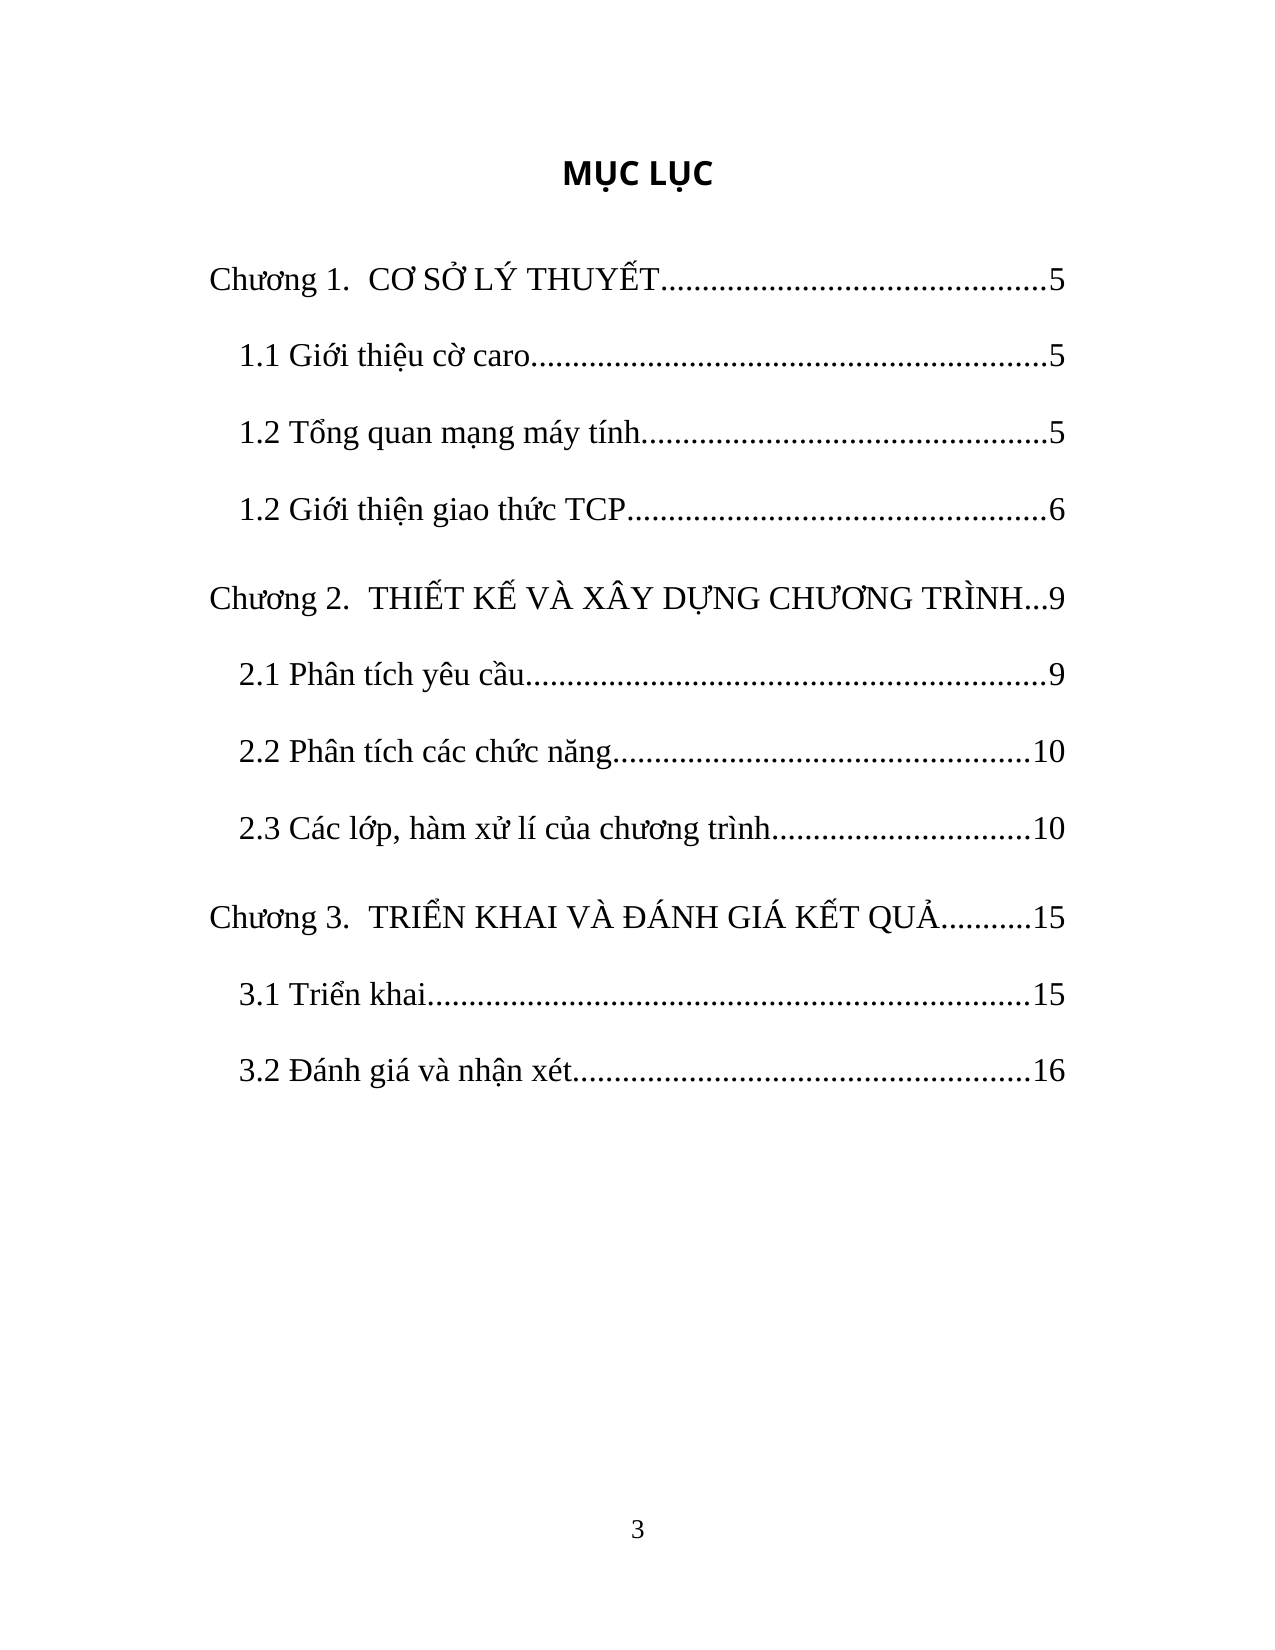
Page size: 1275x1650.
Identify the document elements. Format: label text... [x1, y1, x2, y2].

text Chương 2. THIẾT KẾ VÀ XÂY DỰNG CHƯƠNG TRÌNH 9 [150, 578, 1125, 616]
text Chương 1. CƠ SỞ LÝ THUYẾT 5 [150, 259, 1125, 297]
text 1.2 Tổng quan mạng máy tính 5 [179, 412, 1125, 450]
text 2.1 Phân tích yêu cầu 9 [179, 654, 1125, 693]
text 2.3 Các lớp, hàm xử lí của chương trình 10 [179, 808, 1125, 846]
text 1.2 Giới thiện giao thức TCP 6 [179, 489, 1125, 527]
text 1.1 Giới thiệu cờ caro 5 [179, 335, 1125, 374]
text 2.2 Phân tích các chức năng 10 [179, 731, 1125, 769]
subtitle MỤC LỤC [150, 150, 1125, 195]
text Chương 3. TRIỂN KHAI VÀ ĐÁNH GIÁ KẾT QUẢ 15 [150, 897, 1125, 935]
text 3.1 Triển khai 15 [179, 974, 1125, 1012]
text 3.2 Đánh giá và nhận xét 16 [179, 1050, 1125, 1089]
